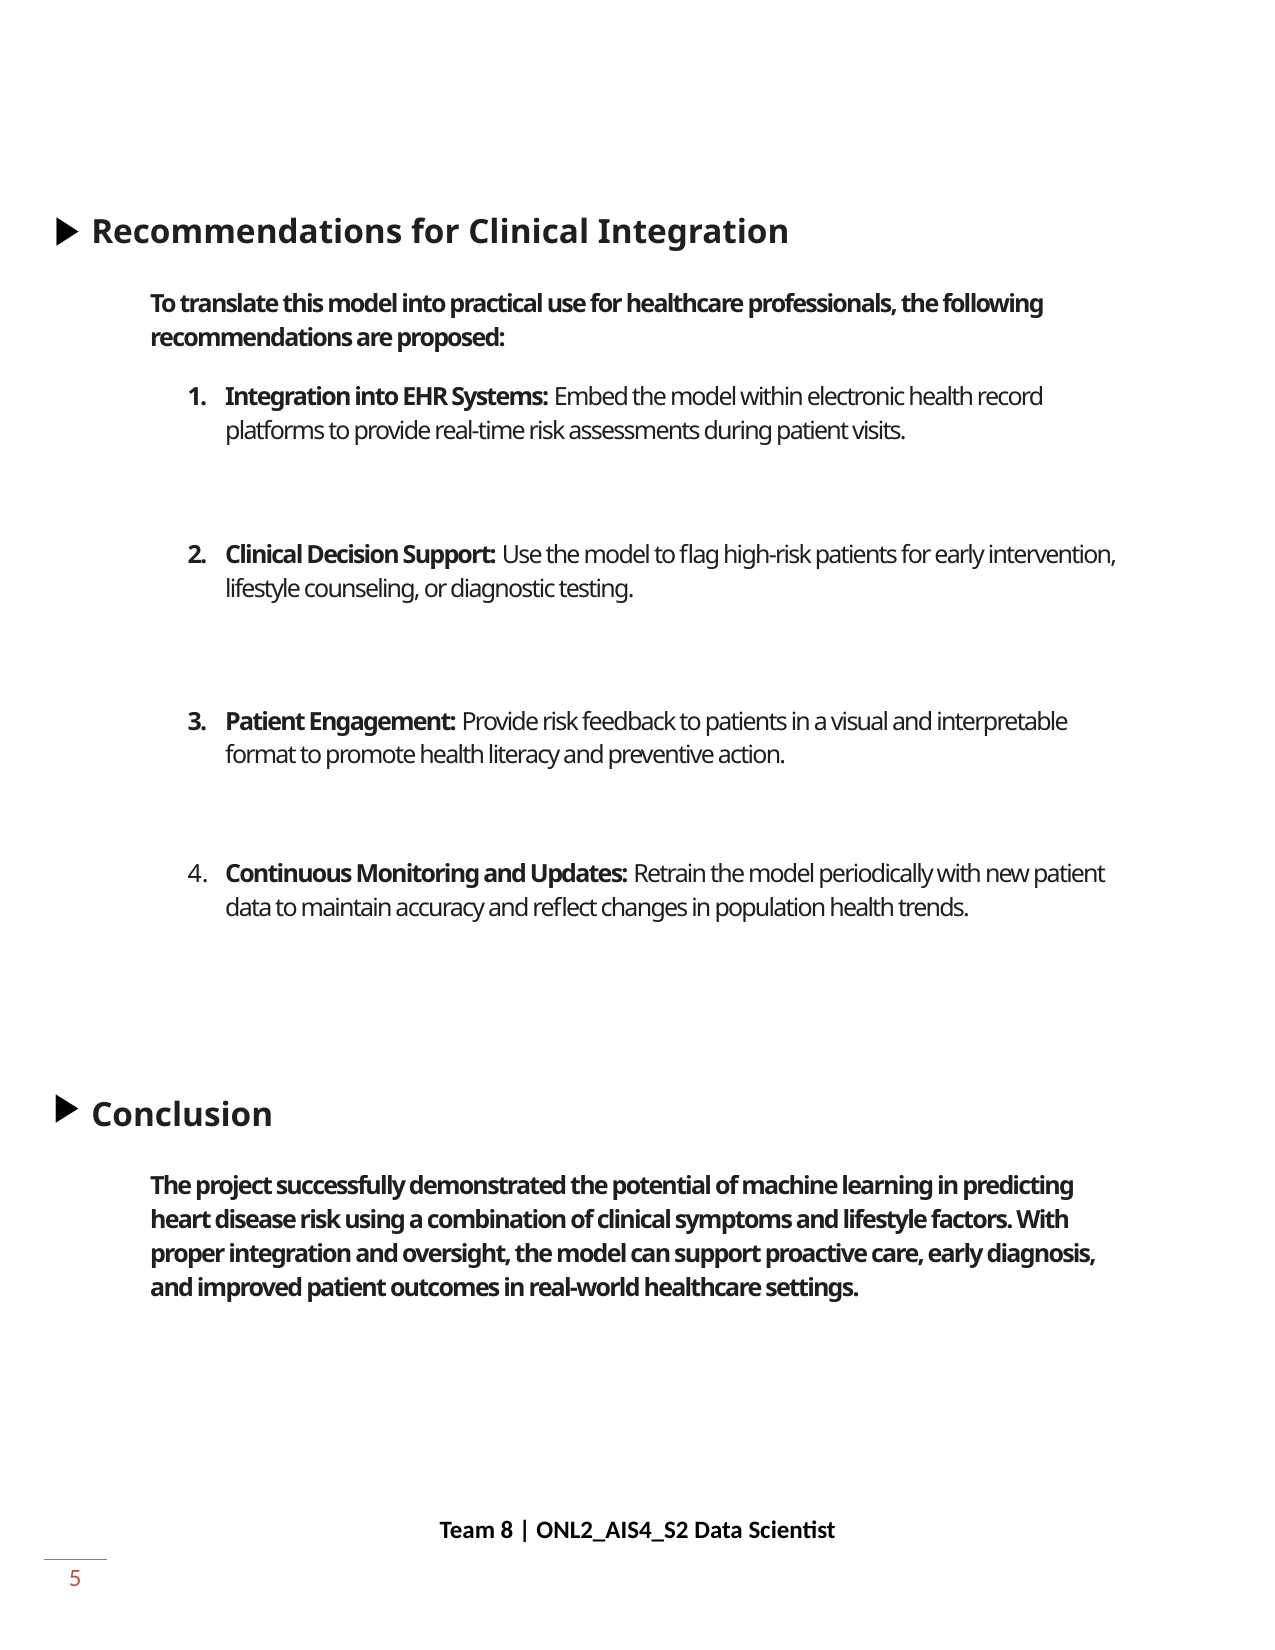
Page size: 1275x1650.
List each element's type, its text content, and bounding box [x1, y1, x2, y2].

list Continuous Monitoring and Updates: Retrain the model periodically with new patient data to maintain accuracy and reflect changes in population health trends. [187, 855, 1125, 954]
text To translate this model into practical use for healthcare professionals, the following recommendations are proposed: [150, 286, 1125, 354]
text The project successfully demonstrated the potential of machine learning in predicting heart disease risk using a combination of clinical symptoms and lifestyle factors. With proper integration and oversight, the model can support proactive care, early diagnosis, and improved patient outcomes in real-world healthcare settings. [150, 1168, 1125, 1304]
list Clinical Decision Support: Use the model to flag high-risk patients for early intervention, lifestyle counseling, or diagnostic testing. [187, 536, 1125, 669]
text Conclusion [91, 1091, 1125, 1136]
picture [49, 213, 86, 250]
picture [48, 1090, 85, 1127]
list Integration into EHR Systems: Embed the model within electronic health record platforms to provide real-time risk assessments during patient visits. [187, 379, 1125, 511]
text Recommendations for Clinical Integration [91, 208, 1125, 254]
list Patient Engagement: Provide risk feedback to patients in a visual and interpretable format to promote health literacy and preventive action. [187, 703, 1125, 771]
